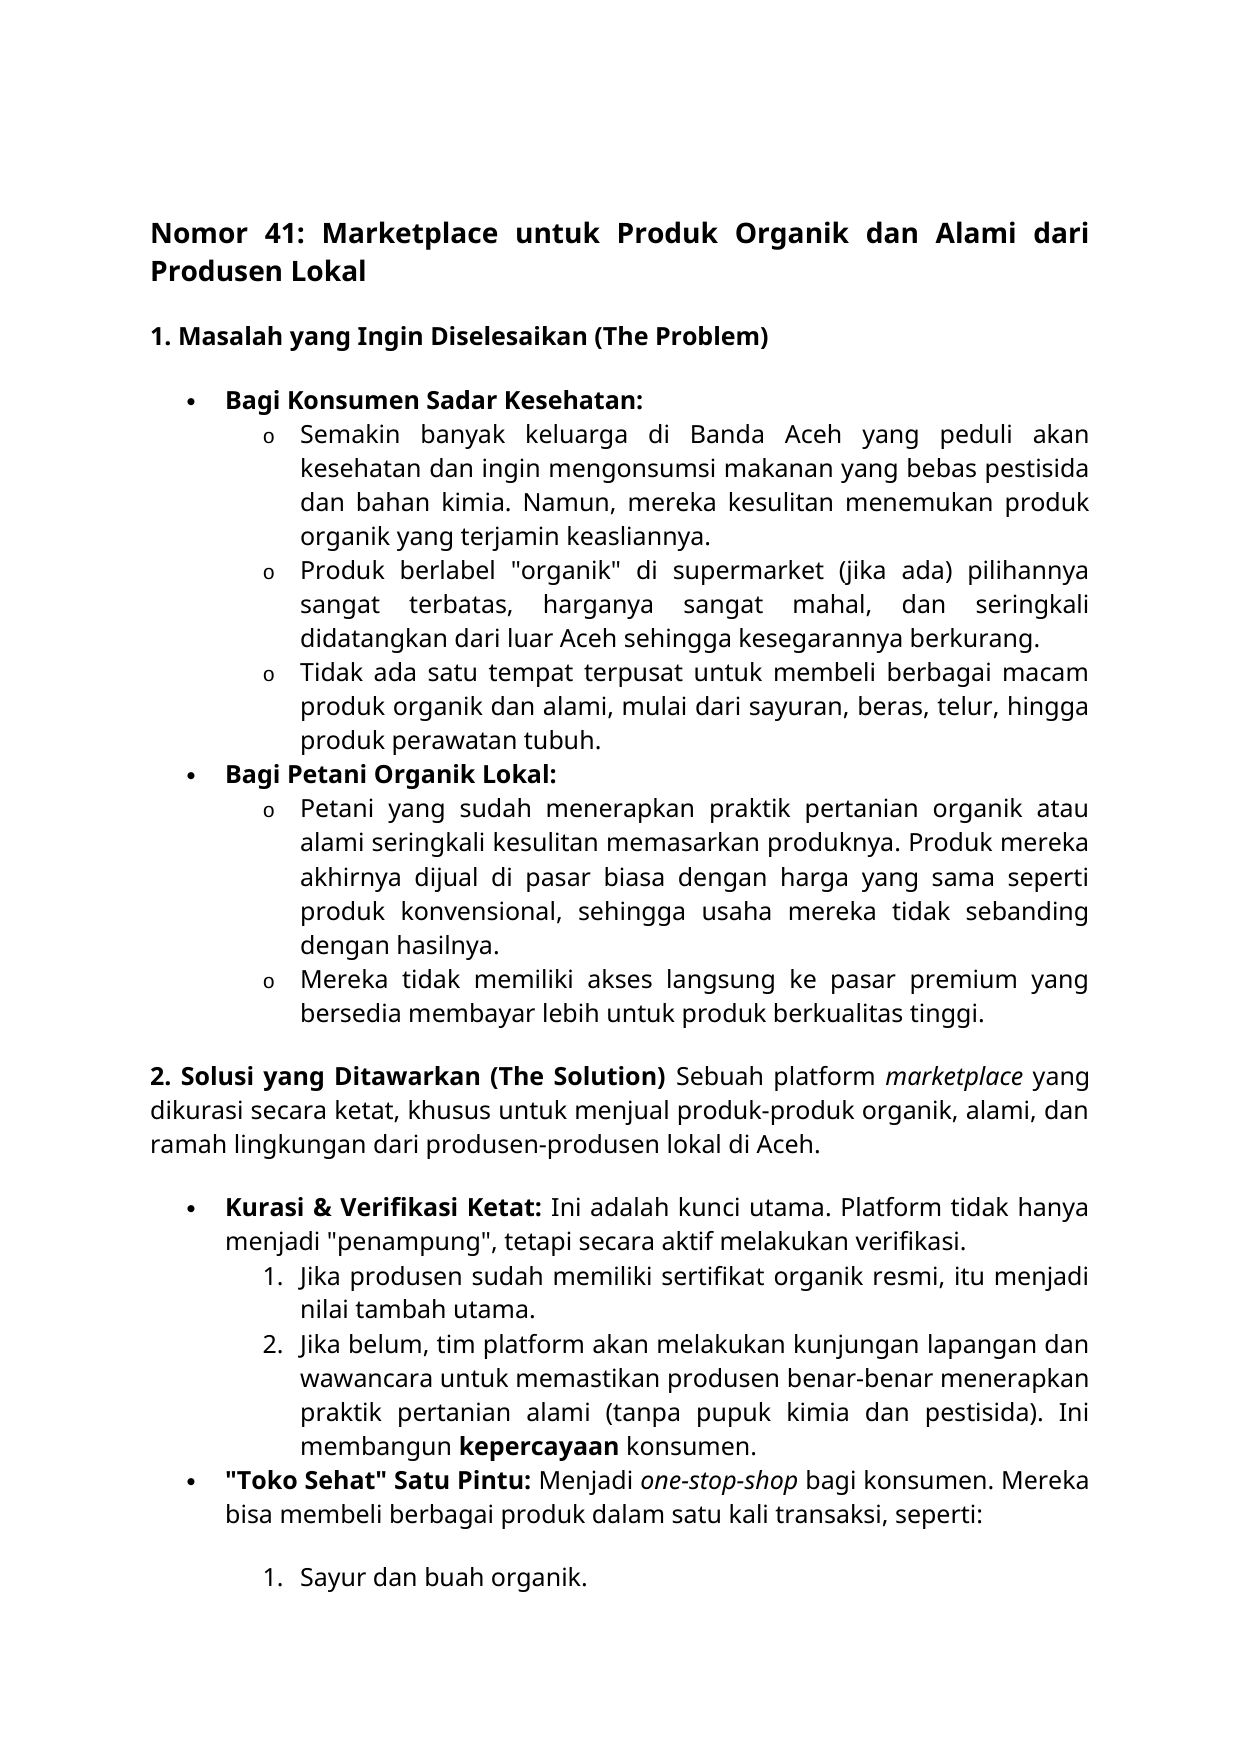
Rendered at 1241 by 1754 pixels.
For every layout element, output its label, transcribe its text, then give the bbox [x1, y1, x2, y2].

list Sayur dan buah organik. [262, 1560, 1090, 1594]
list Tidak ada satu tempat terpusat untuk membeli berbagai macam produk organik dan alami, mulai dari sayuran, beras, telur, hingga produk perawatan tubuh. [262, 655, 1090, 757]
text 2. Solusi yang Ditawarkan (The Solution) Sebuah platform marketplace yang dikurasi secara ketat, khusus untuk menjual produk-produk organik, alami, dan ramah lingkungan dari produsen-produsen lokal di Aceh. [150, 1059, 1090, 1161]
list Bagi Petani Organik Lokal: [187, 757, 1090, 791]
list Bagi Konsumen Sadar Kesehatan: [187, 382, 1090, 416]
list Kurasi & Verifikasi Ketat: Ini adalah kunci utama. Platform tidak hanya menjadi "penampung", tetapi secara aktif melakukan verifikasi. [187, 1190, 1090, 1258]
text Nomor 41: Marketplace untuk Produk Organik dan Alami dari Produsen Lokal [150, 213, 1090, 290]
list Jika belum, tim platform akan melakukan kunjungan lapangan dan wawancara untuk memastikan produsen benar-benar menerapkan praktik pertanian alami (tanpa pupuk kimia dan pestisida). Ini membangun kepercayaan konsumen. [262, 1326, 1090, 1462]
list Produk berlabel "organik" di supermarket (jika ada) pilihannya sangat terbatas, harganya sangat mahal, dan seringkali didatangkan dari luar Aceh sehingga kesegarannya berkurang. [262, 553, 1090, 655]
list Jika produsen sudah memiliki sertifikat organik resmi, itu menjadi nilai tambah utama. [262, 1258, 1090, 1326]
list Mereka tidak memiliki akses langsung ke pasar premium yang bersedia membayar lebih untuk produk berkualitas tinggi. [262, 961, 1090, 1029]
list Petani yang sudah menerapkan praktik pertanian organik atau alami seringkali kesulitan memasarkan produknya. Produk mereka akhirnya dijual di pasar biasa dengan harga yang sama seperti produk konvensional, sehingga usaha mereka tidak sebanding dengan hasilnya. [262, 791, 1090, 961]
text 1. Masalah yang Ingin Diselesaikan (The Problem) [150, 319, 1090, 353]
list "Toko Sehat" Satu Pintu: Menjadi one-stop-shop bagi konsumen. Mereka bisa membeli berbagai produk dalam satu kali transaksi, seperti: [187, 1462, 1090, 1531]
list Semakin banyak keluarga di Banda Aceh yang peduli akan kesehatan dan ingin mengonsumsi makanan yang bebas pestisida dan bahan kimia. Namun, mereka kesulitan menemukan produk organik yang terjamin keasliannya. [262, 416, 1090, 553]
